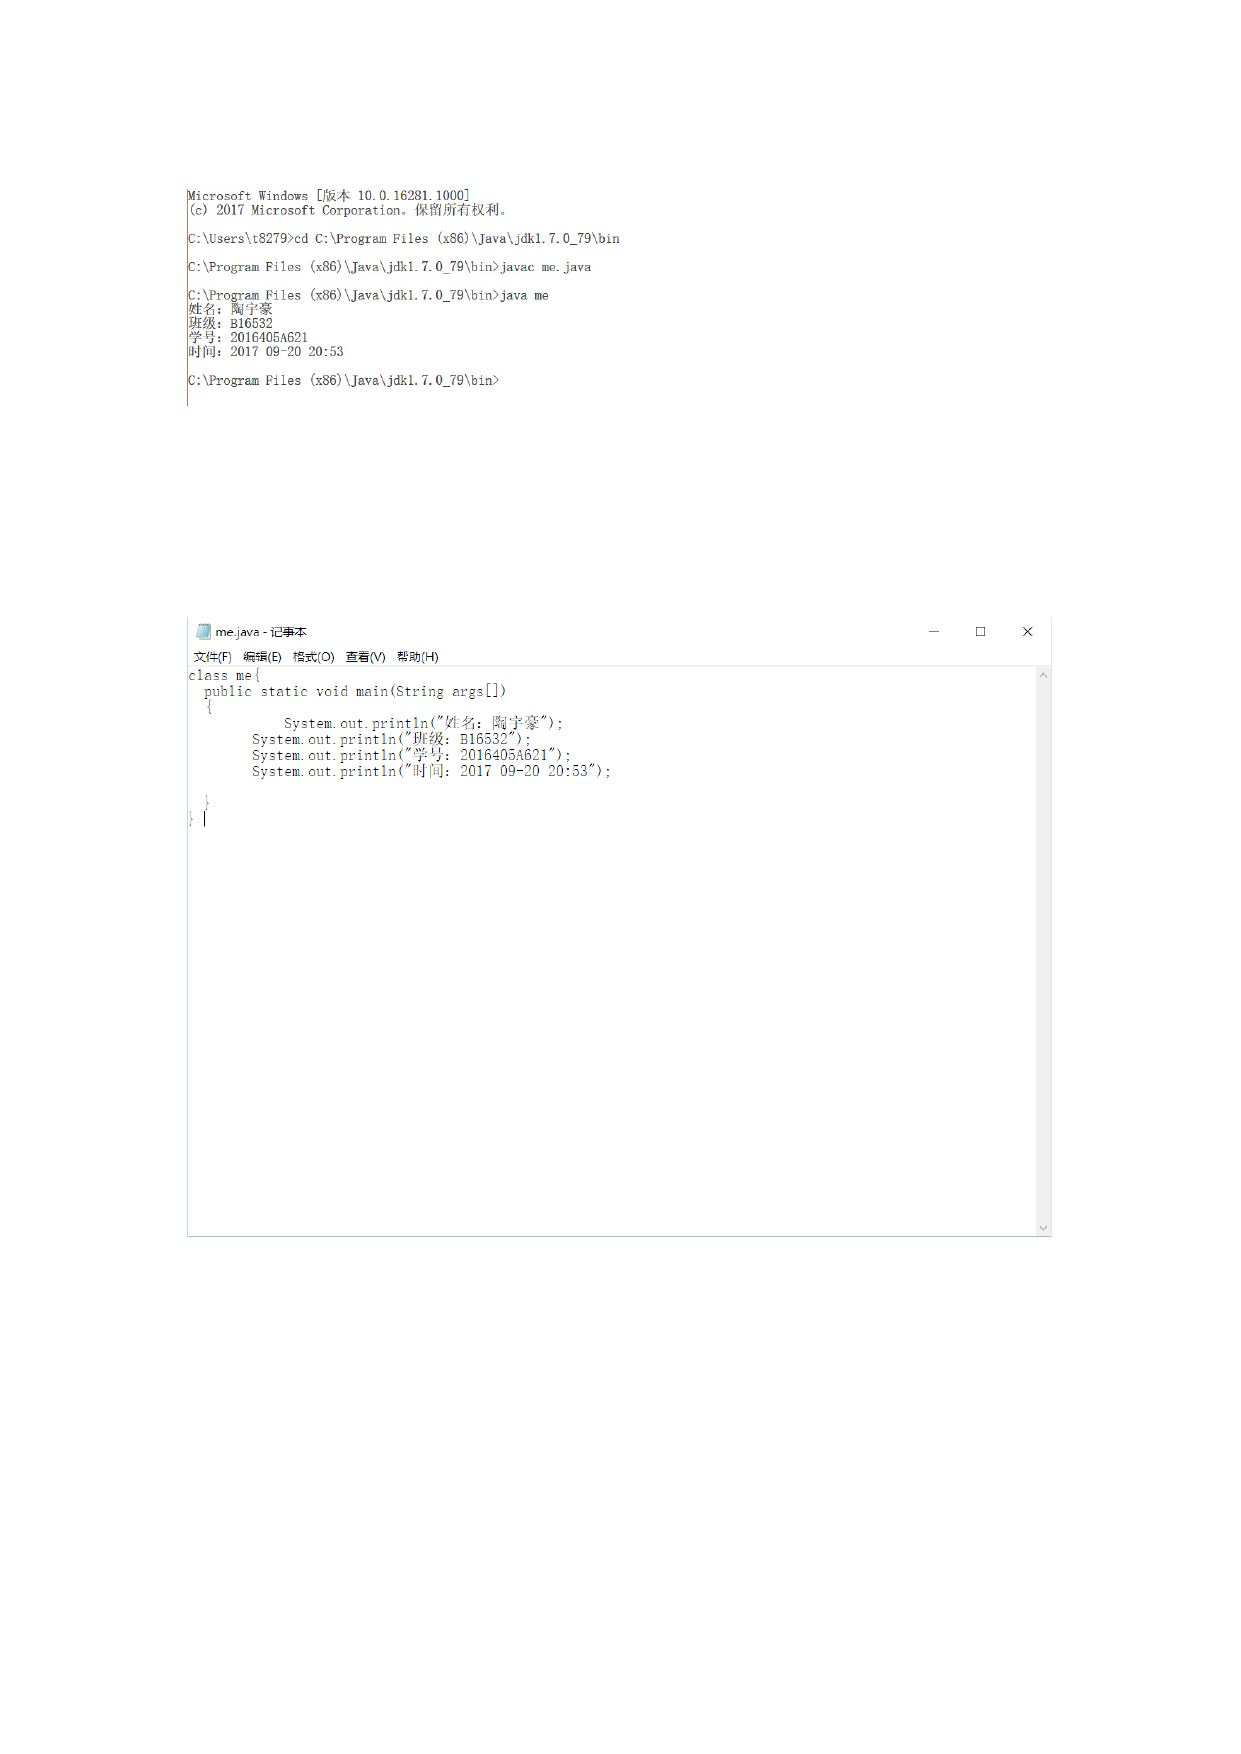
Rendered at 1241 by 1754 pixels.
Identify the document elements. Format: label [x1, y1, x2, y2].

picture [187, 161, 1052, 614]
picture [187, 617, 1052, 1237]
